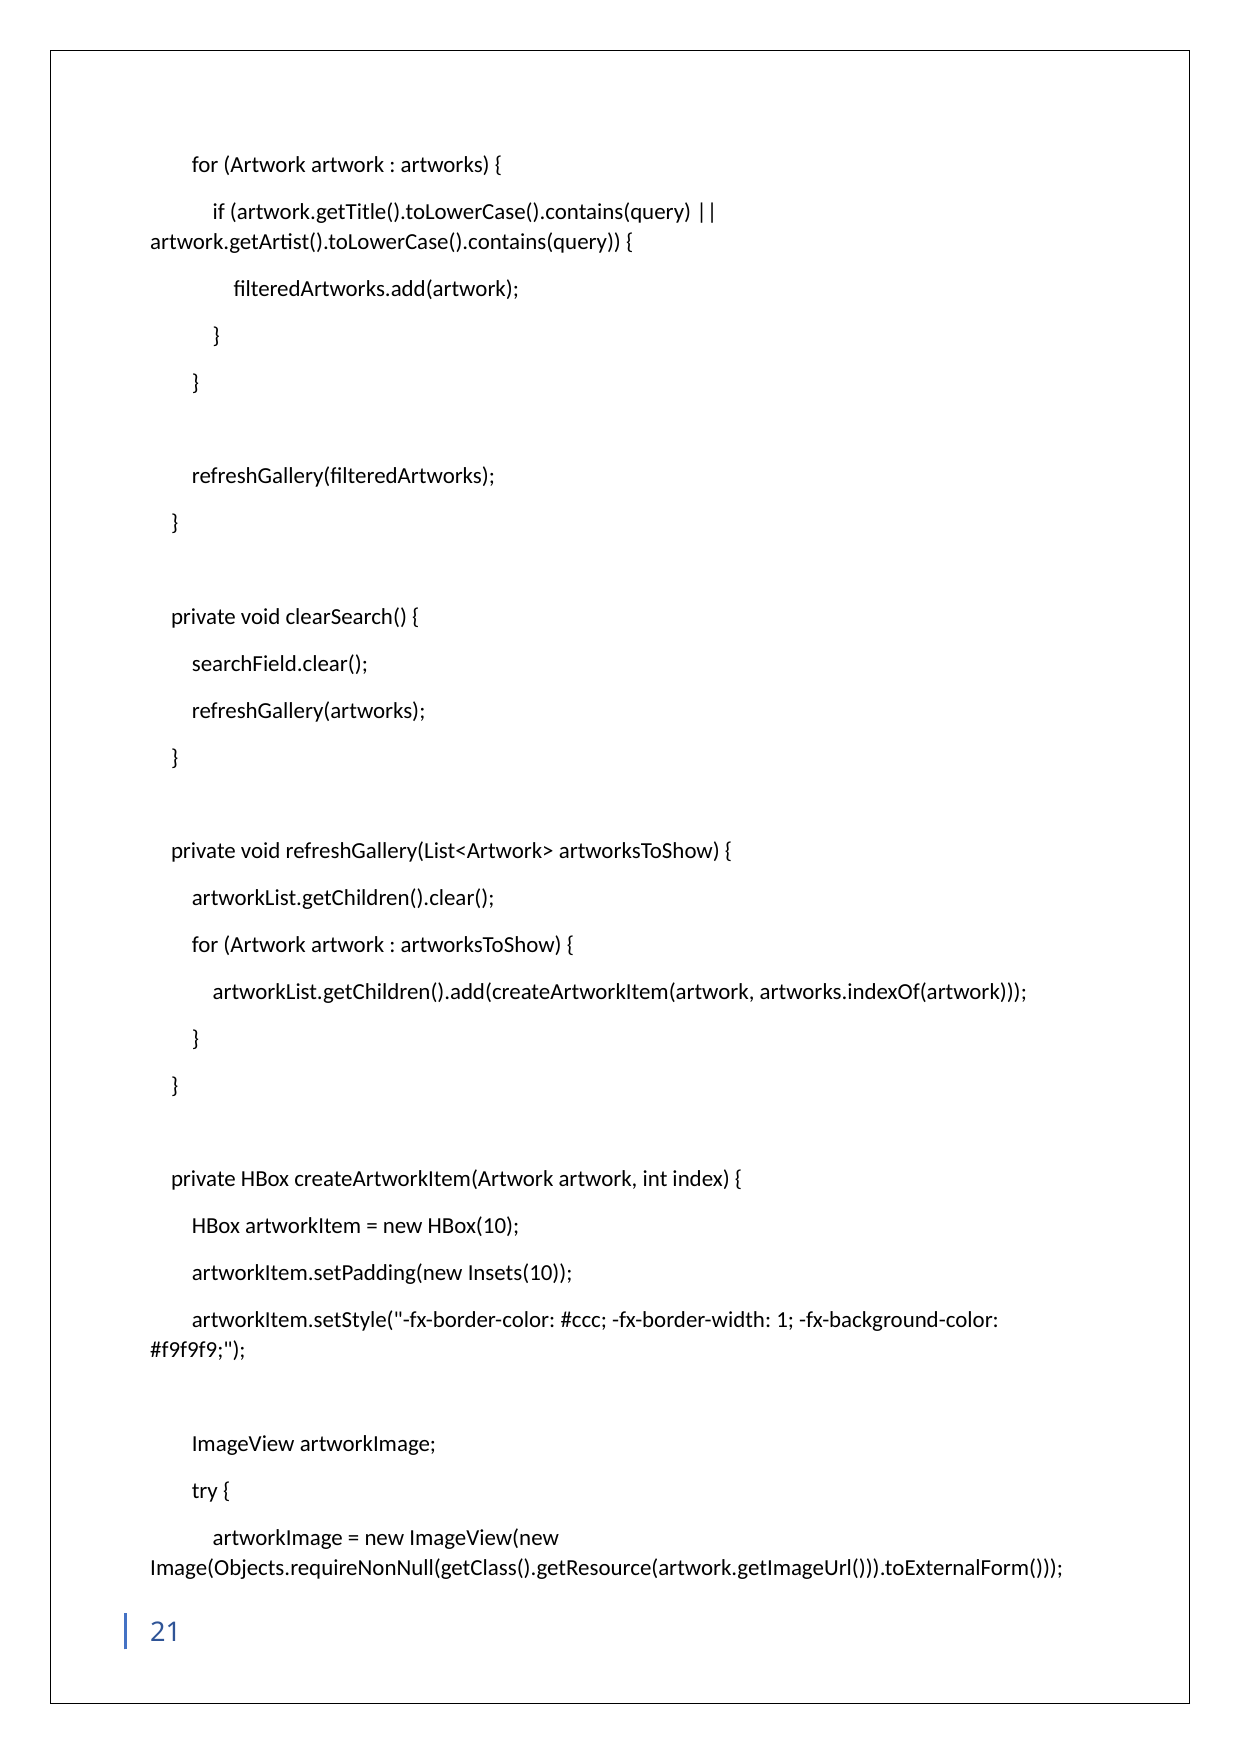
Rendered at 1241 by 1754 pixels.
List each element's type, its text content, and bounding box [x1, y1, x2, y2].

text artworkItem.setStyle("-fx-border-color: #ccc; -fx-border-width: 1; -fx-background-color: #f9f9f9;"); [150, 1305, 1090, 1363]
text artworkItem.setPadding(new Insets(10)); [150, 1258, 1090, 1286]
text refreshGallery(artworks); [150, 696, 1090, 724]
text } [150, 1071, 1090, 1099]
text } [150, 743, 1090, 771]
text artworkList.getChildren().add(createArtworkItem(artwork, artworks.indexOf(artwork))); [150, 977, 1090, 1005]
text if (artwork.getTitle().toLowerCase().contains(query) || artwork.getArtist().toLowerCase().contains(query)) { [150, 197, 1090, 255]
text for (Artwork artwork : artworksToShow) { [150, 930, 1090, 958]
text searchField.clear(); [150, 649, 1090, 677]
text ImageView artworkImage; [150, 1429, 1090, 1457]
text for (Artwork artwork : artworks) { [150, 150, 1090, 178]
text artworkList.getChildren().clear(); [150, 883, 1090, 911]
text } [150, 368, 1090, 396]
text private void refreshGallery(List<Artwork> artworksToShow) { [150, 836, 1090, 864]
text } [150, 1024, 1090, 1052]
text private void clearSearch() { [150, 602, 1090, 630]
text refreshGallery(filteredArtworks); [150, 461, 1090, 489]
text try { [150, 1476, 1090, 1504]
text private HBox createArtworkItem(Artwork artwork, int index) { [150, 1164, 1090, 1193]
text artworkImage = new ImageView(new Image(Objects.requireNonNull(getClass().getResource(artwork.getImageUrl())).toExternalForm())); [150, 1523, 1090, 1581]
text filteredArtworks.add(artwork); [150, 274, 1090, 302]
text HBox artworkItem = new HBox(10); [150, 1211, 1090, 1239]
text } [150, 321, 1090, 349]
text } [150, 508, 1090, 536]
